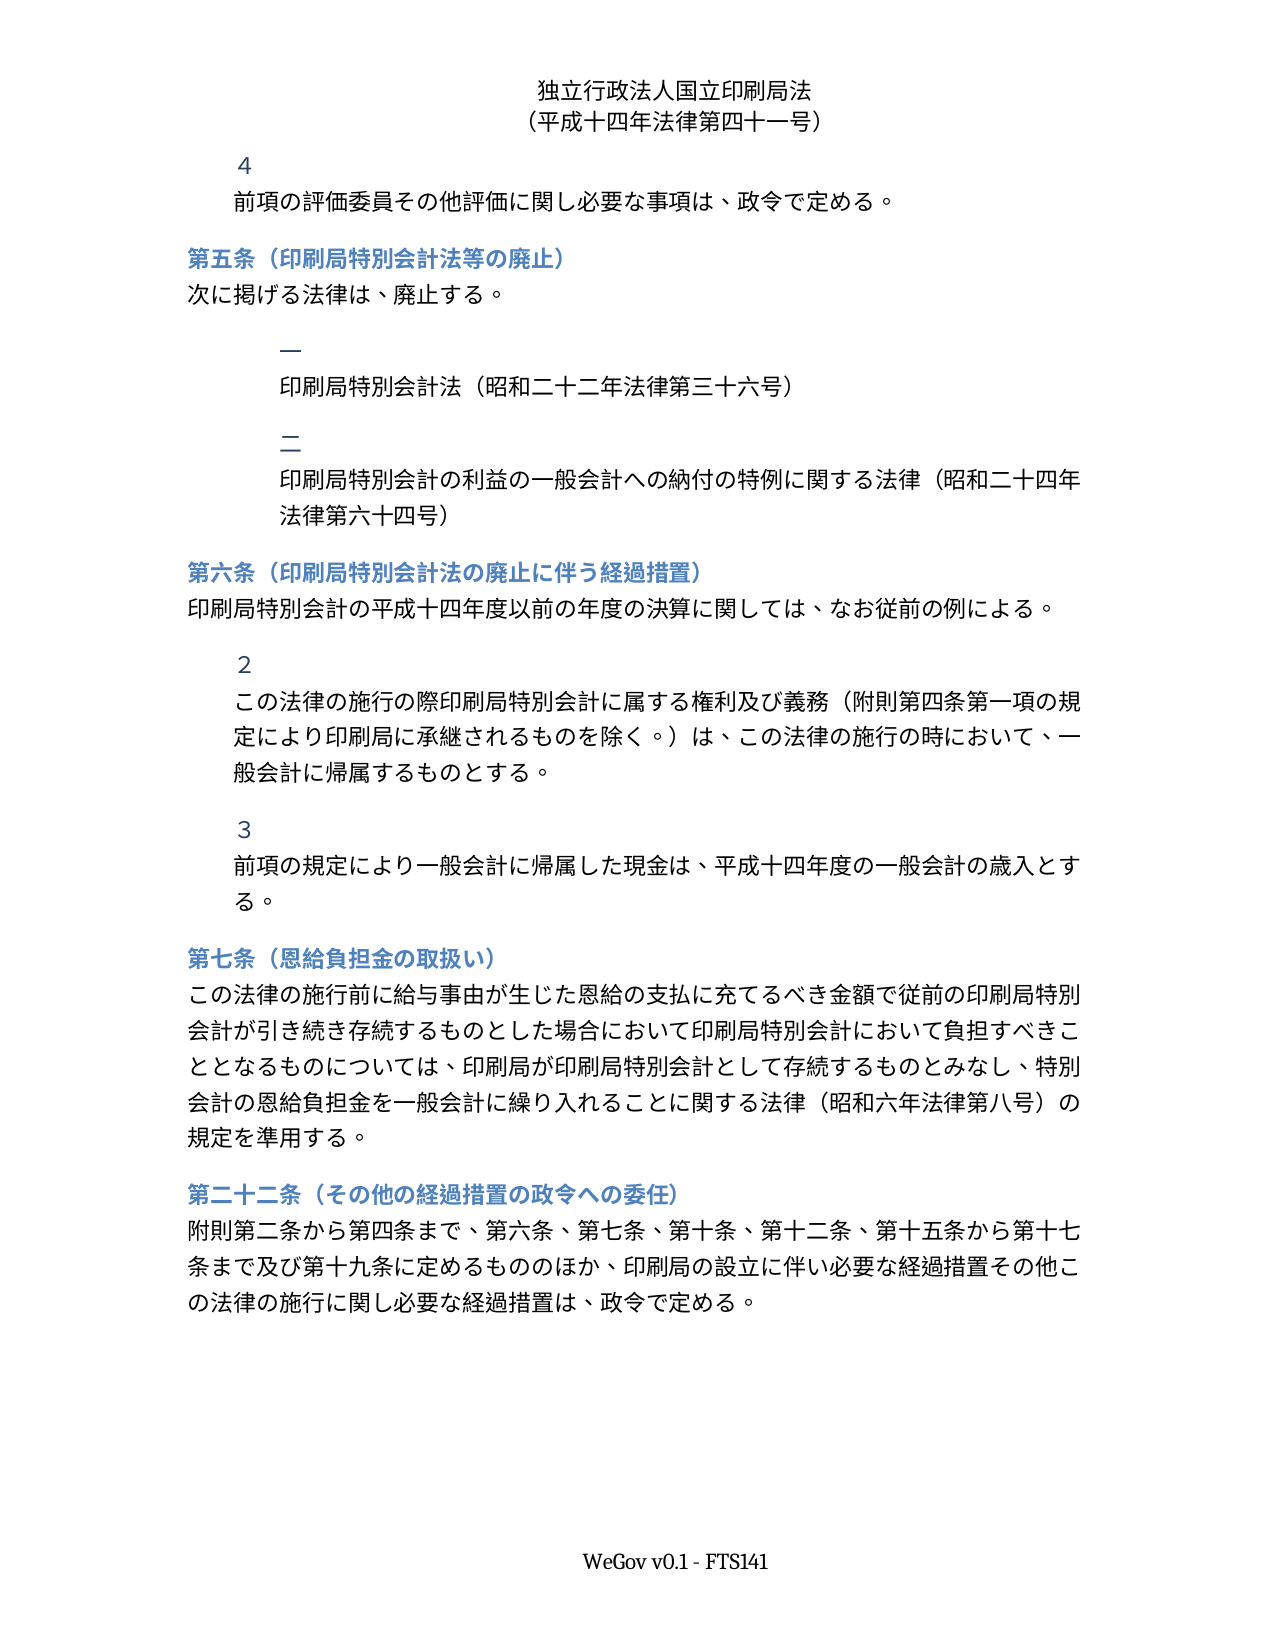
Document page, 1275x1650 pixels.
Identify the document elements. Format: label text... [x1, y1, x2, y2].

subtitle ３ [233, 814, 1087, 845]
subtitle 一 [279, 335, 1087, 367]
text この法律の施行の際印刷局特別会計に属する権利及び義務（附則第四条第一項の規定により印刷局に承継されるものを除く。）は、この法律の施行の時において、一般会計に帰属するものとする。 [233, 685, 1087, 788]
text この法律の施行前に給与事由が生じた恩給の支払に充てるべき金額で従前の印刷局特別会計が引き続き存続するものとした場合において印刷局特別会計において負担すべきこととなるものについては、印刷局が印刷局特別会計として存続するものとみなし、特別会計の恩給負担金を一般会計に繰り入れることに関する法律（昭和六年法律第八号）の規定を準用する。 [187, 979, 1087, 1154]
text 前項の評価委員その他評価に関し必要な事項は、政令で定める。 [233, 186, 1087, 217]
text 印刷局特別会計法（昭和二十二年法律第三十六号） [279, 371, 1087, 403]
subtitle 二 [279, 428, 1087, 459]
subtitle ４ [233, 150, 1087, 181]
text 印刷局特別会計の利益の一般会計への納付の特例に関する法律（昭和二十四年法律第六十四号） [279, 464, 1087, 531]
subtitle 第七条（恩給負担金の取扱い） [187, 943, 1087, 974]
subtitle 第二十二条（その他の経過措置の政令への委任） [187, 1179, 1087, 1210]
subtitle 第六条（印刷局特別会計法の廃止に伴う経過措置） [187, 557, 1087, 588]
text 前項の規定により一般会計に帰属した現金は、平成十四年度の一般会計の歳入とする。 [233, 850, 1087, 917]
subtitle ２ [233, 649, 1087, 681]
text 附則第二条から第四条まで、第六条、第七条、第十条、第十二条、第十五条から第十七条まで及び第十九条に定めるもののほか、印刷局の設立に伴い必要な経過措置その他この法律の施行に関し必要な経過措置は、政令で定める。 [187, 1215, 1087, 1318]
subtitle 第五条（印刷局特別会計法等の廃止） [187, 243, 1087, 274]
text 印刷局特別会計の平成十四年度以前の年度の決算に関しては、なお従前の例による。 [187, 593, 1087, 624]
text 次に掲げる法律は、廃止する。 [187, 279, 1087, 310]
